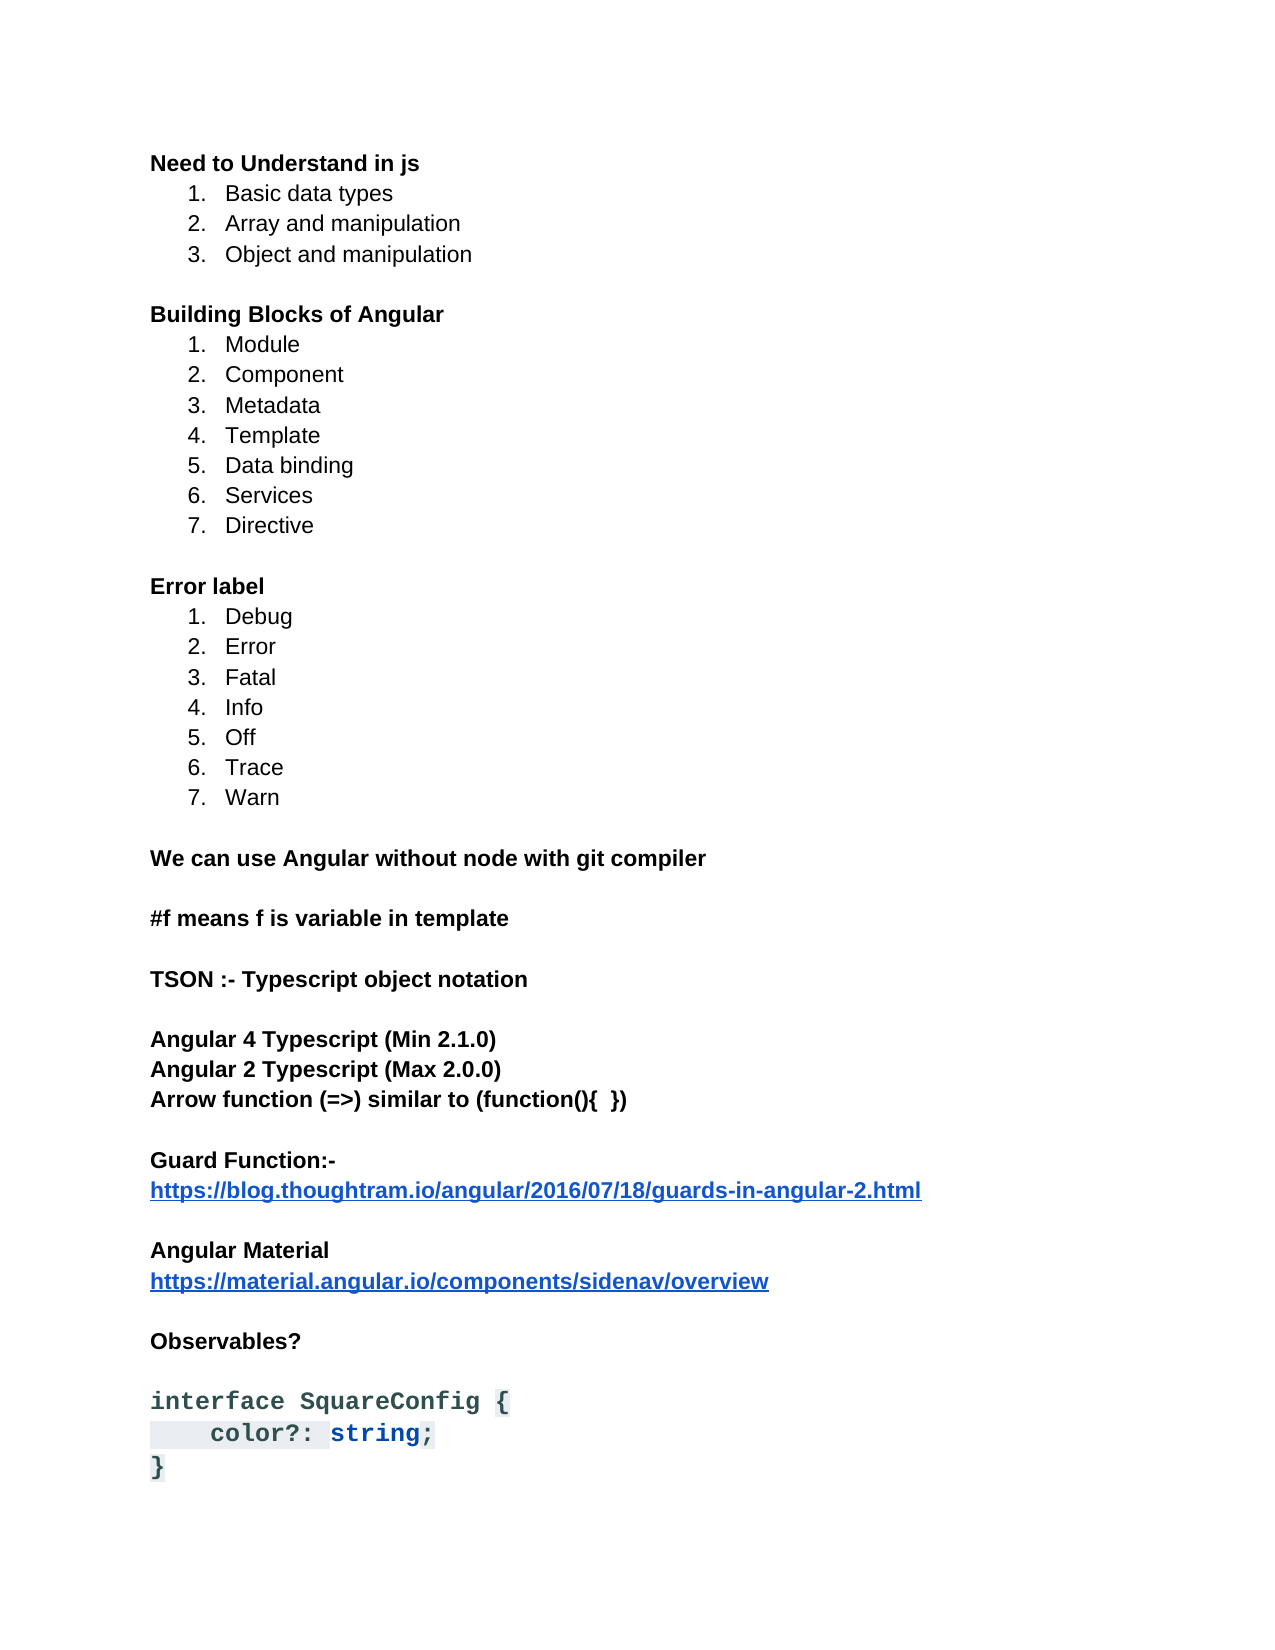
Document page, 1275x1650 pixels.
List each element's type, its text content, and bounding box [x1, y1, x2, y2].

list Data binding [187, 452, 1125, 478]
list Metadata [187, 392, 1125, 418]
text Error label [150, 573, 1125, 599]
text Observables? [150, 1328, 1125, 1354]
list Directive [187, 512, 1125, 539]
list Template [187, 422, 1125, 448]
list Off [187, 724, 1125, 750]
list Component [187, 361, 1125, 388]
text TSON :- Typescript object notation [150, 966, 1125, 992]
list Warn [187, 784, 1125, 811]
text Need to Understand in js [150, 150, 1125, 176]
text Building Blocks of Angular [150, 301, 1125, 327]
text Guard Function:- [150, 1147, 1125, 1173]
list Services [187, 482, 1125, 509]
text https://blog.thoughtram.io/angular/2016/07/18/guards-in-angular-2.html [150, 1177, 1125, 1203]
list Module [187, 331, 1125, 358]
list Basic data types [187, 180, 1125, 207]
text We can use Angular without node with git compiler [150, 845, 1125, 871]
text Angular Material [150, 1237, 1125, 1264]
list Fatal [187, 663, 1125, 690]
text Angular 2 Typescript (Max 2.0.0) [150, 1056, 1125, 1083]
list Debug [187, 603, 1125, 629]
text interface SquareConfig { color?: string; } [150, 1388, 1125, 1482]
text Angular 4 Typescript (Min 2.1.0) [150, 1026, 1125, 1052]
text https://material.angular.io/components/sidenav/overview [150, 1268, 1125, 1294]
list Error [187, 633, 1125, 660]
text #f means f is variable in template [150, 905, 1125, 932]
text Arrow function (=>) similar to (function(){ }) [150, 1086, 1125, 1113]
list Object and manipulation [187, 241, 1125, 267]
list Trace [187, 754, 1125, 781]
list Info [187, 694, 1125, 720]
list Array and manipulation [187, 210, 1125, 237]
